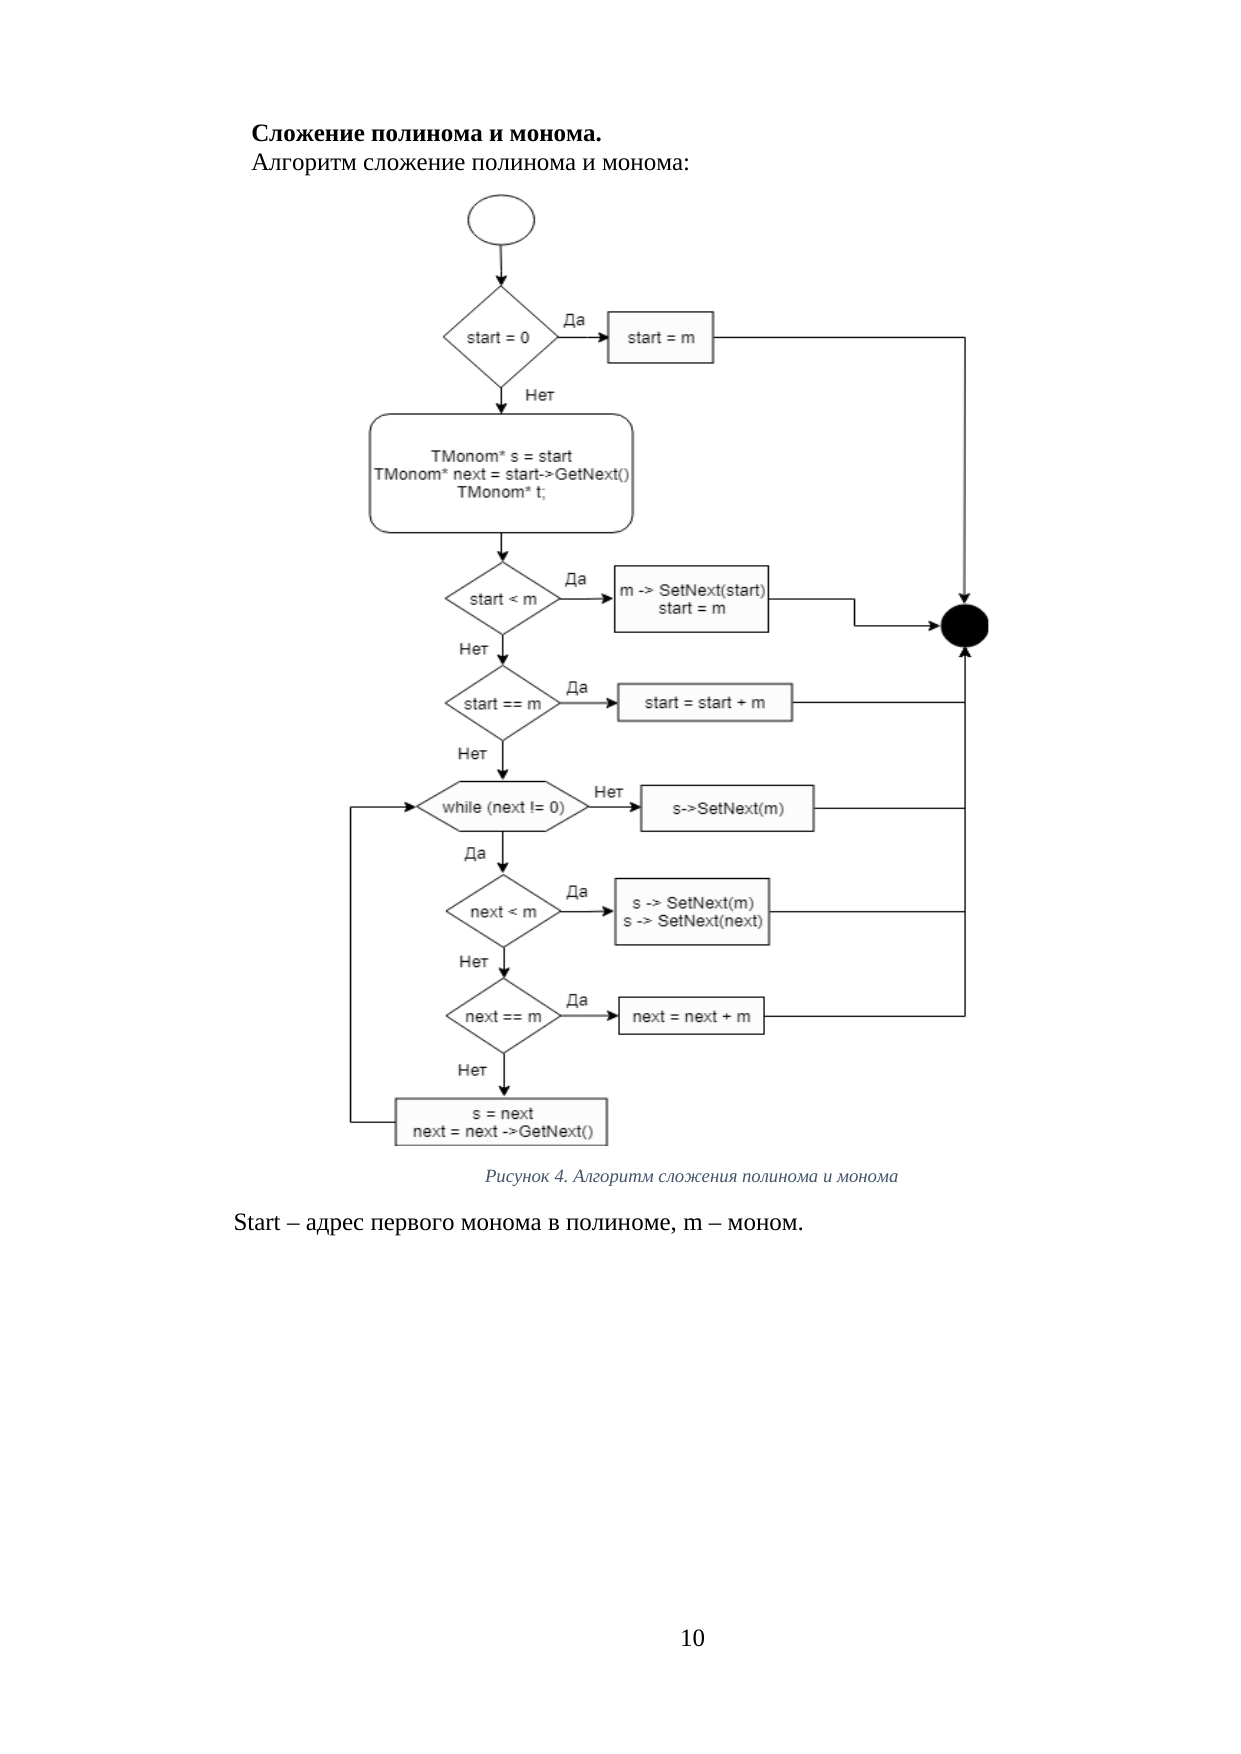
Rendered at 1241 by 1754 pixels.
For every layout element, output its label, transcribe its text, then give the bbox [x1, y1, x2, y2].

text Рисунок . Алгоритм сложения полинома и монома [177, 1164, 1152, 1186]
text Алгоритм сложение полинома и монома: [177, 147, 1152, 176]
text Start – адрес первого монома в полиноме, m – моном. [177, 1207, 1152, 1236]
picture [340, 194, 989, 1146]
text Сложение полинома и монома. [177, 118, 1152, 147]
